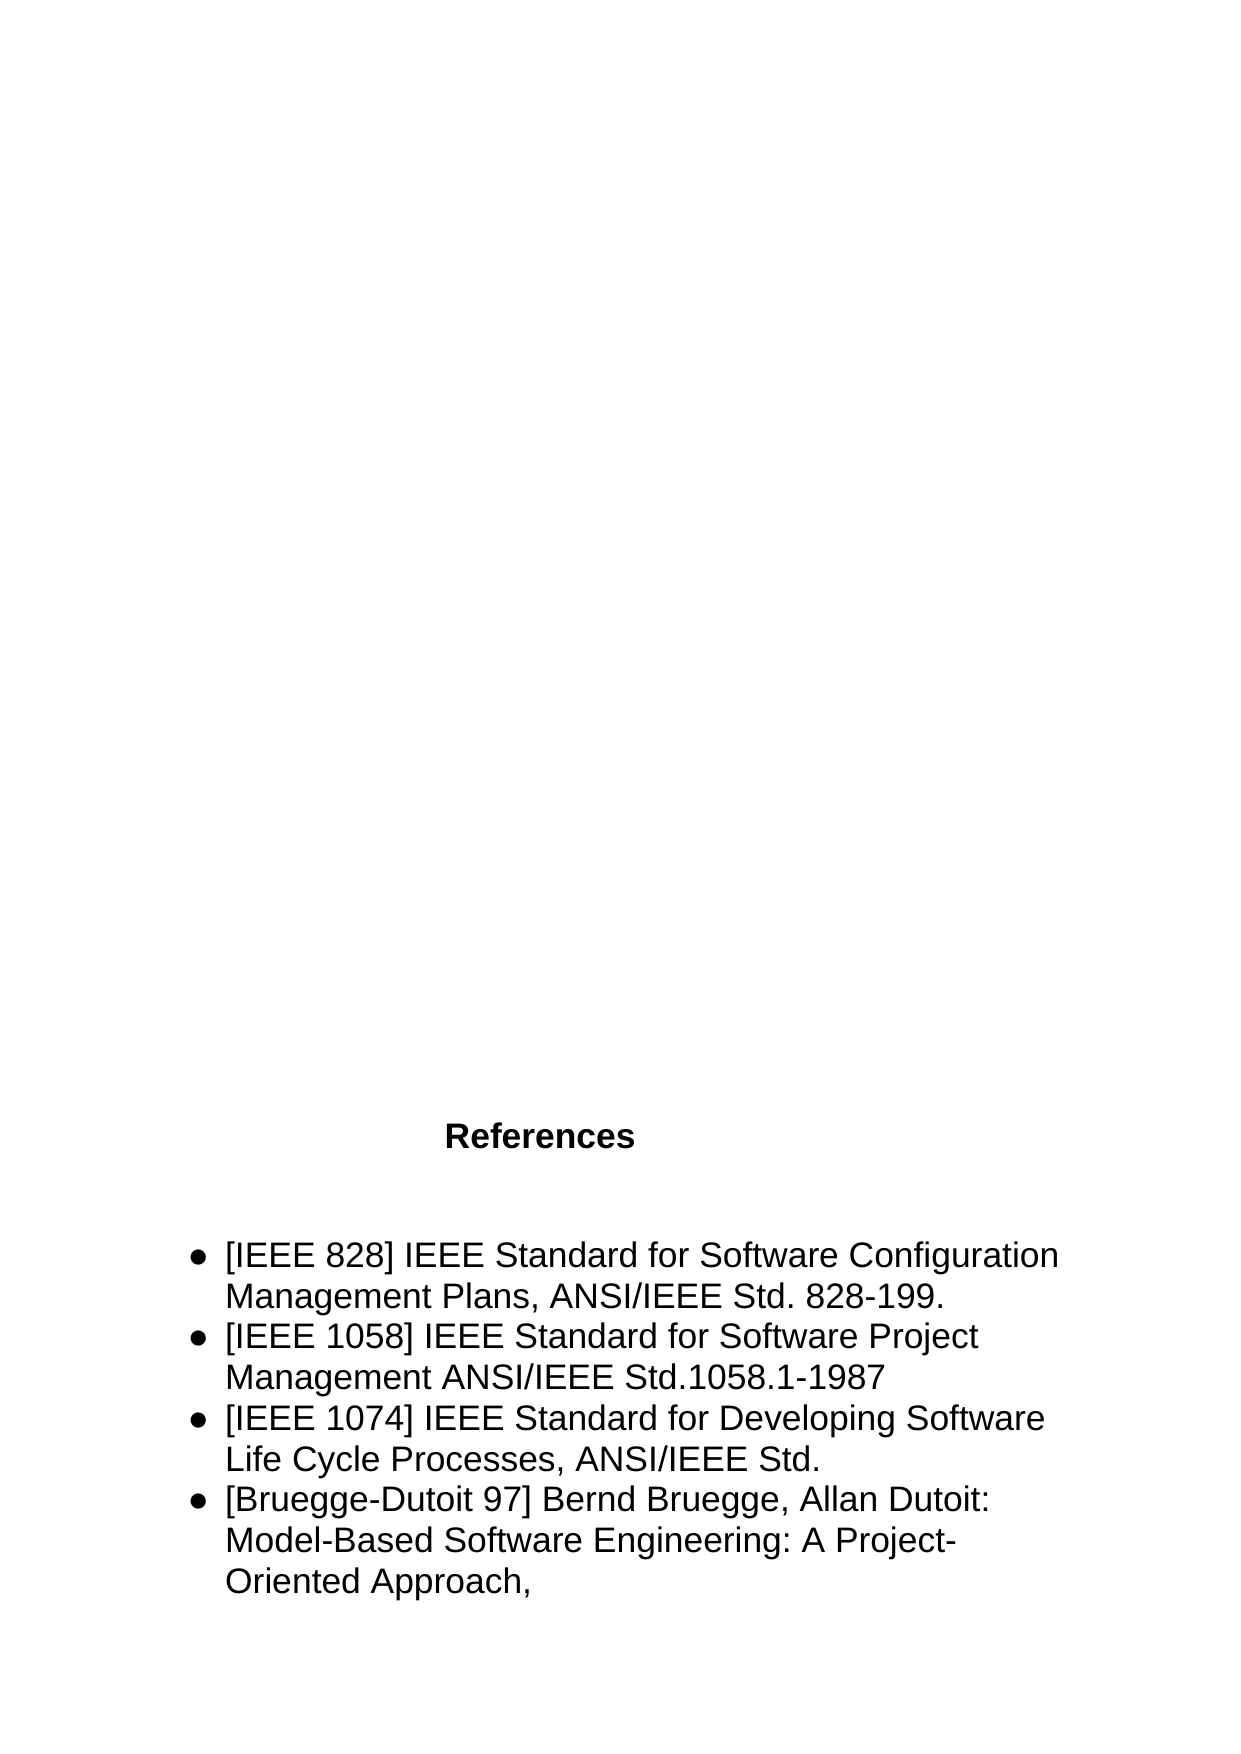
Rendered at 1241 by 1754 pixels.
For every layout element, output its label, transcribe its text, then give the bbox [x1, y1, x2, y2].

list [Bruegge-Dutoit 97] Bernd Bruegge, Allan Dutoit: Model-Based Software Engineering: A Project-Oriented Approach, [187, 1478, 1090, 1601]
list [IEEE 828] IEEE Standard for Software Configuration Management Plans, ANSI/IEEE Std. 828-199. [187, 1234, 1090, 1316]
text References [150, 1116, 1090, 1156]
list [IEEE 1074] IEEE Standard for Developing Software Life Cycle Processes, ANSI/IEEE Std. [187, 1397, 1090, 1478]
list [IEEE 1058] IEEE Standard for Software Project Management ANSI/IEEE Std.1058.1-1987 [187, 1316, 1090, 1397]
